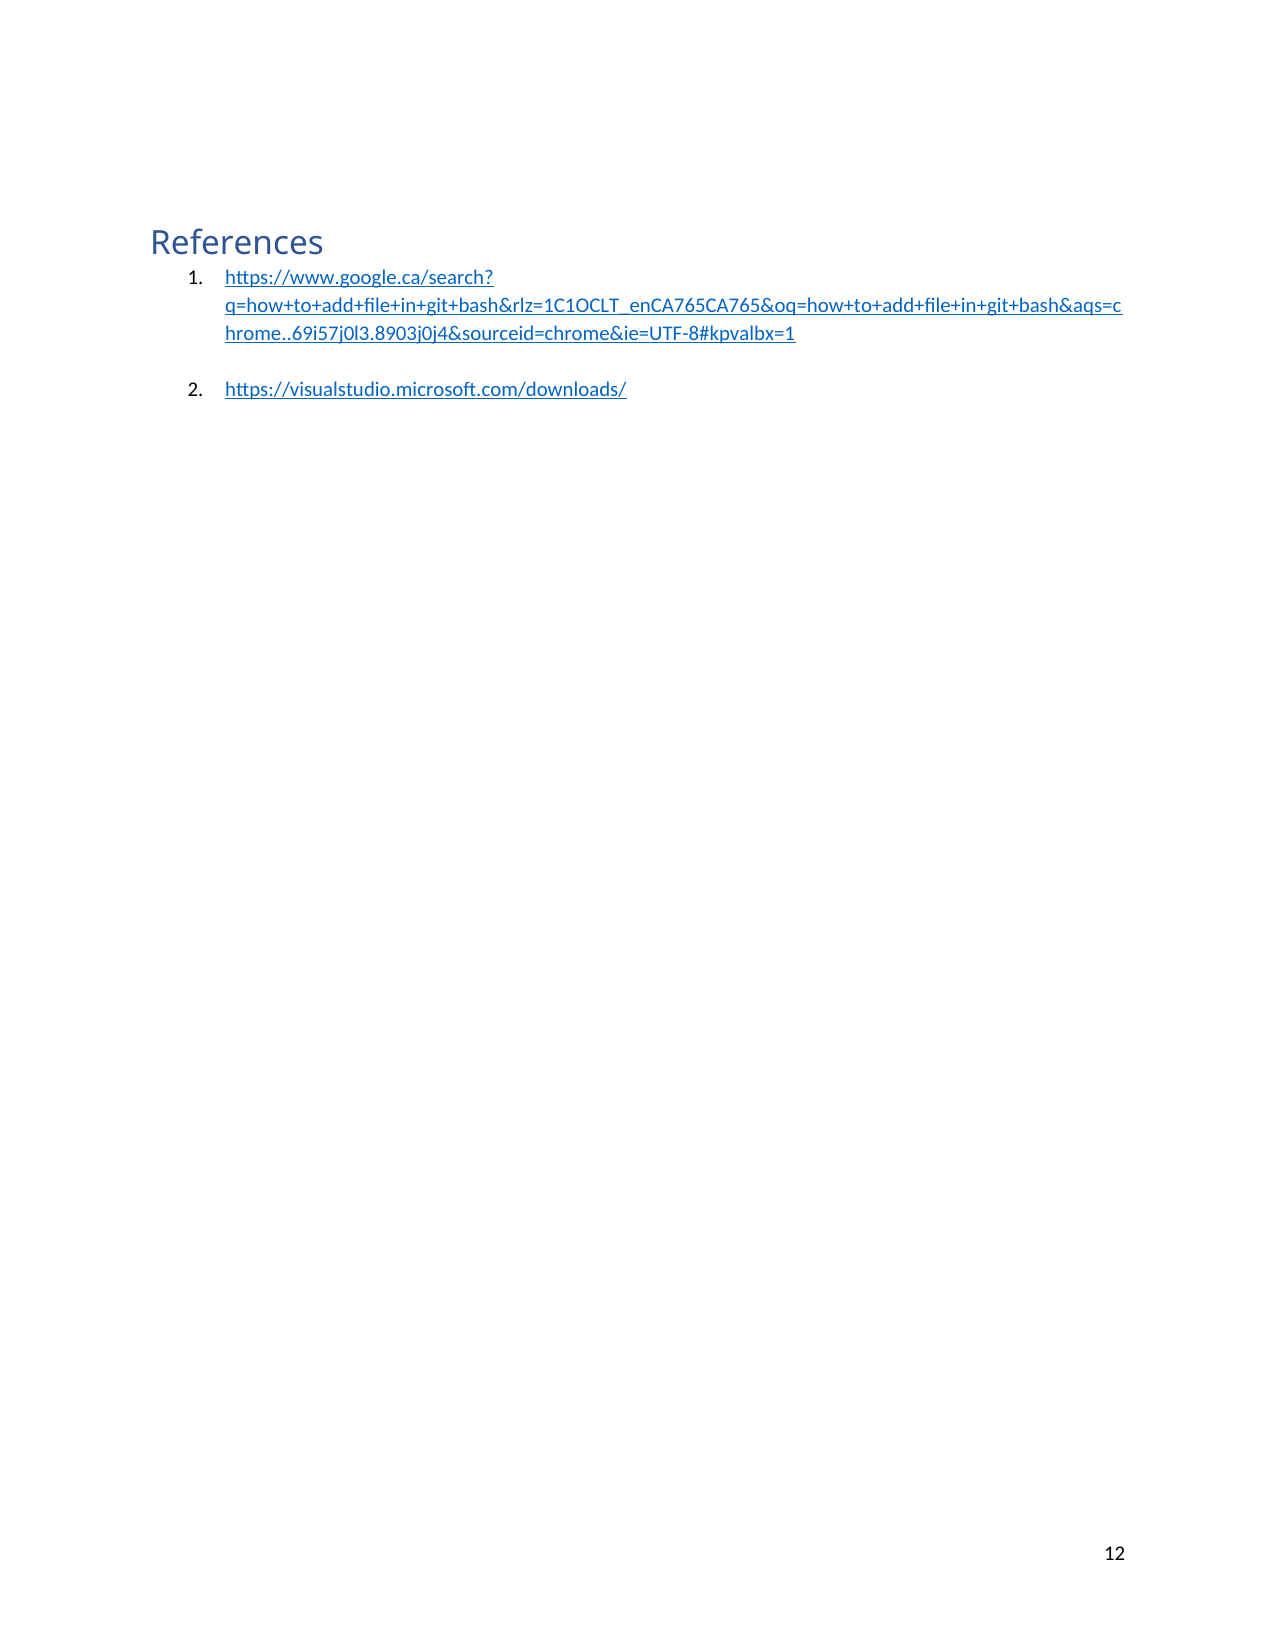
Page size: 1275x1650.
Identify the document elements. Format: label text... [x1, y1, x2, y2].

subtitle References [150, 219, 1125, 264]
list https://www.google.ca/search?q=how+to+add+file+in+git+bash&rlz=1C1OCLT_enCA765CA765&oq=how+to+add+file+in+git+bash&aqs=chrome..69i57j0l3.8903j0j4&sourceid=chrome&ie=UTF-8#kpvalbx=1 [187, 264, 1125, 346]
list https://visualstudio.microsoft.com/downloads/ [187, 376, 1125, 401]
